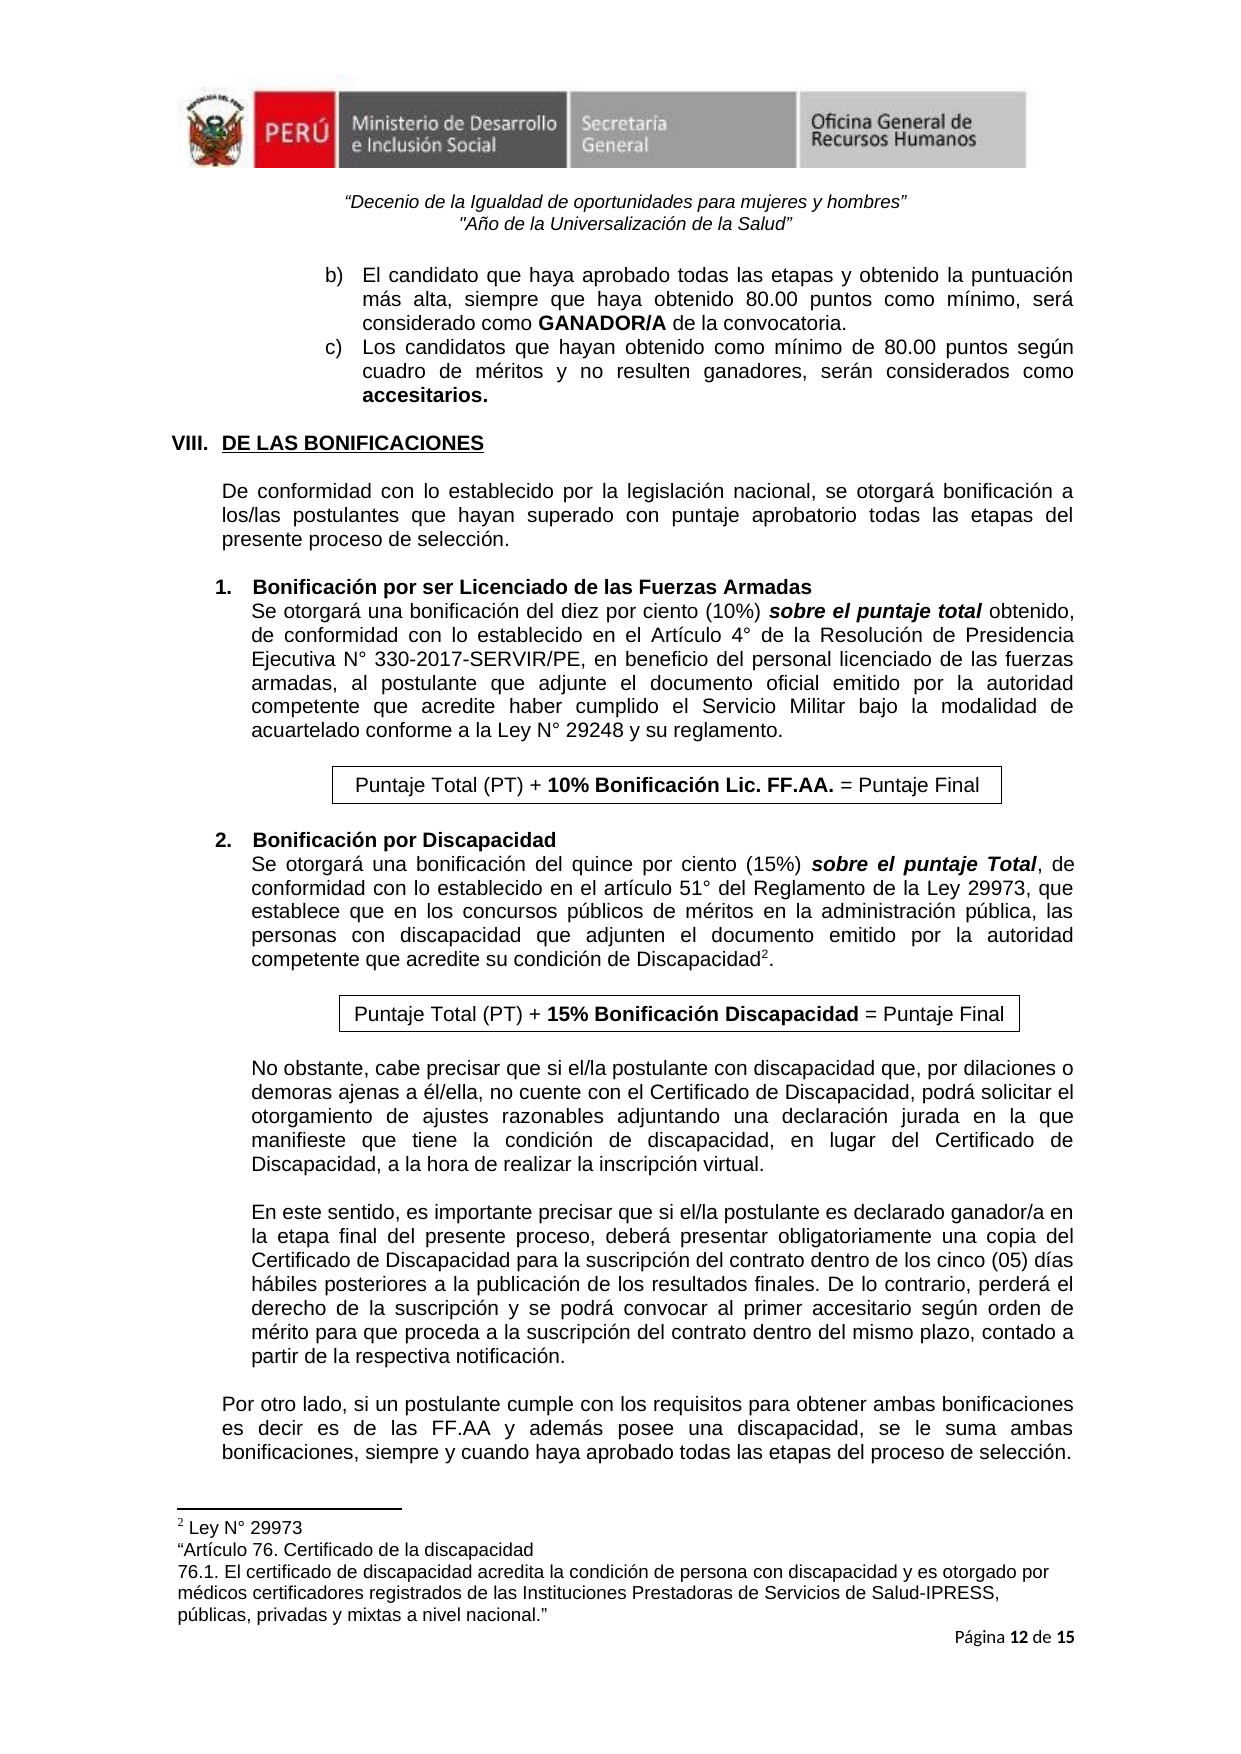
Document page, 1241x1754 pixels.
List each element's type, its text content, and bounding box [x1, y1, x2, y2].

list Bonificación por ser Licenciado de las Fuerzas Armadas [215, 574, 1075, 598]
picture [177, 75, 1034, 168]
list El candidato que haya aprobado todas las etapas y obtenido la puntuación más alta, siempre que haya obtenido 80.00 puntos como mínimo, será considerado como GANADOR/A de la convocatoria. [325, 263, 1075, 335]
table_header Puntaje Total (PT) + 15% Bonificación Discapacidad = Puntaje Final [340, 996, 1019, 1031]
list Bonificación por Discapacidad [215, 827, 1075, 851]
text Se otorgará una bonificación del diez por ciento (10%) sobre el puntaje total obtenido, de conformidad con lo establecido en el Artículo 4° de la Resolución de Presidencia Ejecutiva N° 330-2017-SERVIR/PE, en beneficio del personal licenciado de las fuerzas armadas, al postulante que adjunte el documento oficial emitido por la autoridad competente que acredite haber cumplido el Servicio Militar bajo la modalidad de acuartelado conforme a la Ley N° 29248 y su reglamento. [251, 598, 1075, 742]
text Se otorgará una bonificación del quince por ciento (15%) sobre el puntaje Total, de conformidad con lo establecido en el artículo 51° del Reglamento de la Ley 29973, que establece que en los concursos públicos de méritos en la administración pública, las personas con discapacidad que adjunten el documento emitido por la autoridad competente que acredite su condición de Discapacidad. [251, 851, 1075, 971]
text DE LAS BONIFICACIONES [171, 431, 1075, 455]
table_header Puntaje Total (PT) + 10% Bonificación Lic. FF.AA. = Puntaje Final [333, 767, 1001, 802]
text Por otro lado, si un postulante cumple con los requisitos para obtener ambas bonificaciones es decir es de las FF.AA y además posee una discapacidad, se le suma ambas bonificaciones, siempre y cuando haya aprobado todas las etapas del proceso de selección. [222, 1392, 1075, 1463]
list Los candidatos que hayan obtenido como mínimo de 80.00 puntos según cuadro de méritos y no resulten ganadores, serán considerados como accesitarios. [325, 335, 1075, 407]
text En este sentido, es importante precisar que si el/la postulante es declarado ganador/a en la etapa final del presente proceso, deberá presentar obligatoriamente una copia del Certificado de Discapacidad para la suscripción del contrato dentro de los cinco (05) días hábiles posteriores a la publicación de los resultados finales. De lo contrario, perderá el derecho de la suscripción y se podrá convocar al primer accesitario según orden de mérito para que proceda a la suscripción del contrato dentro del mismo plazo, contado a partir de la respectiva notificación. [251, 1200, 1075, 1368]
text De conformidad con lo establecido por la legislación nacional, se otorgará bonificación a los/las postulantes que hayan superado con puntaje aprobatorio todas las etapas del presente proceso de selección. [222, 479, 1075, 551]
text No obstante, cabe precisar que si el/la postulante con discapacidad que, por dilaciones o demoras ajenas a él/ella, no cuente con el Certificado de Discapacidad, podrá solicitar el otorgamiento de ajustes razonables adjuntando una declaración jurada en la que manifieste que tiene la condición de discapacidad, en lugar del Certificado de Discapacidad, a la hora de realizar la inscripción virtual. [251, 1056, 1075, 1176]
